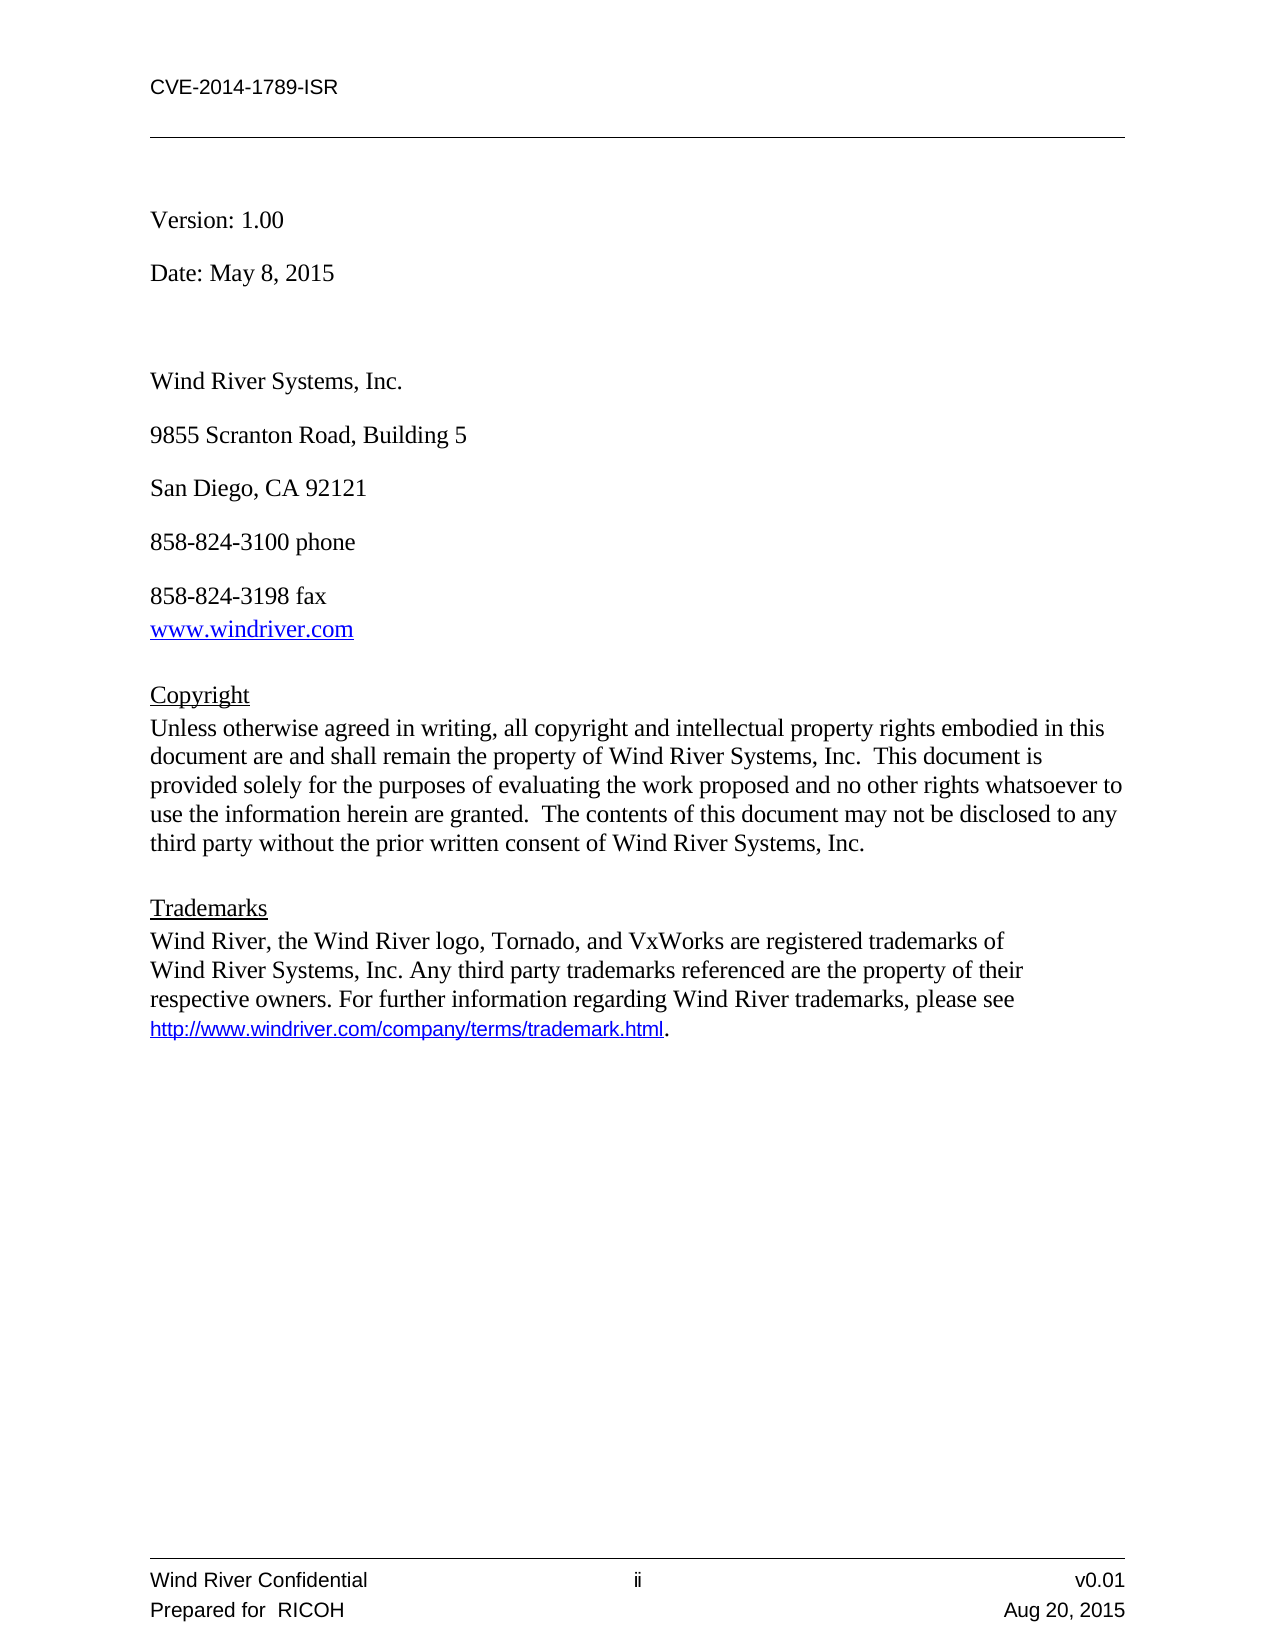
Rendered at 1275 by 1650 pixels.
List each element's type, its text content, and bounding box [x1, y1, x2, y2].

text Date: [150, 258, 1125, 287]
text 858-824-3198 fax [150, 581, 1125, 610]
text www.windriver.com [150, 614, 1125, 643]
text Wind River Systems, Inc. [150, 366, 1125, 395]
text , Building 5 [150, 420, 1125, 448]
text Trademarks [150, 893, 1125, 922]
text Copyright [150, 680, 1125, 708]
text Wind River, the Wind River logo, Tornado, and VxWorks are registered trademarks of Wind River Systems, Inc. Any third party trademarks referenced are the property of their respective owners. For further information regarding Wind River trademarks, please see http://www.windriver.com/company/terms/trademark.html. [150, 926, 1125, 1041]
text 858-824-3100 phone [150, 527, 1125, 556]
text Unless otherwise agreed in writing, all copyright and intellectual property rights embodied in this document are and shall remain the property of Wind River Systems, Inc. This document is provided solely for the purposes of evaluating the work proposed and no other rights whatsoever to use the information herein are granted. The contents of this document may not be disclosed to any third party without the prior written consent of Wind River Systems, Inc. [150, 713, 1125, 856]
text Version: [150, 205, 1125, 233]
